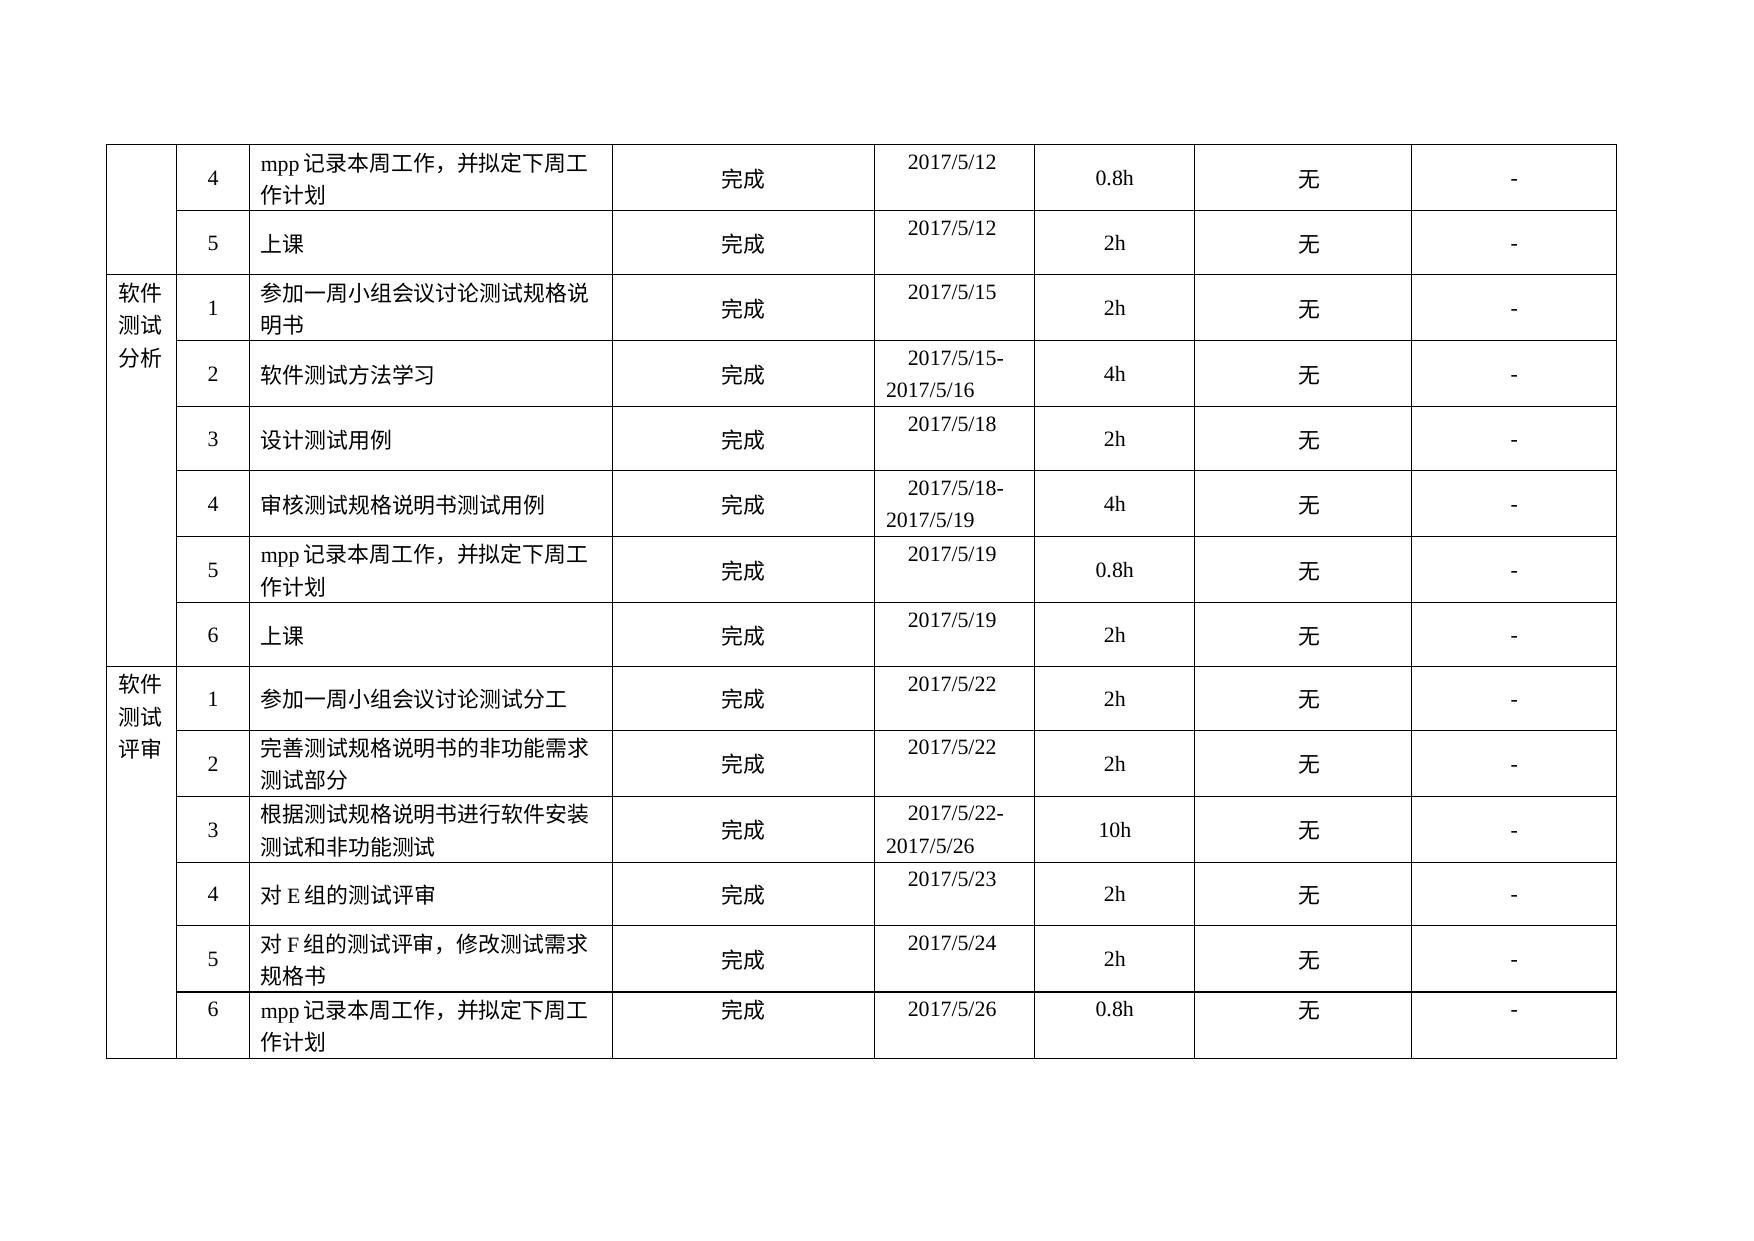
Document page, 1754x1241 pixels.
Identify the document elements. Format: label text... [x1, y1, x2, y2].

table_cell 完成 [613, 797, 874, 862]
table_cell 2017/5/19 [875, 537, 1034, 602]
table_cell 软件测试评审 [107, 667, 176, 1057]
table_cell 无 [1195, 993, 1411, 1057]
table_cell 完成 [613, 471, 874, 536]
table_cell - [1412, 341, 1616, 406]
table_cell 无 [1195, 863, 1411, 925]
table_cell 无 [1195, 341, 1411, 406]
table_cell 5 [177, 211, 249, 274]
table_cell 2017/5/22 [875, 731, 1034, 796]
table_cell 对E组的测试评审 [250, 863, 612, 925]
table_cell 2h [1035, 275, 1194, 340]
table_cell - [1412, 993, 1616, 1057]
table_cell 2h [1035, 863, 1194, 925]
table_cell 无 [1195, 667, 1411, 729]
table_cell 完成 [613, 275, 874, 340]
table_cell 2h [1035, 407, 1194, 470]
table_cell 完成 [613, 145, 874, 210]
table_cell 审核测试规格说明书测试用例 [250, 471, 612, 536]
table_cell 4 [177, 471, 249, 536]
table_cell 参加一周小组会议讨论测试分工 [250, 667, 612, 729]
table_cell - [1412, 407, 1616, 470]
table_cell 4 [177, 145, 249, 210]
table_cell 软件测试分析 [107, 275, 176, 666]
table_cell 无 [1195, 537, 1411, 602]
table_cell 2017/5/12 [875, 145, 1034, 210]
table_cell 6 [177, 603, 249, 666]
table_cell 软件测试方法学习 [250, 341, 612, 406]
table_cell - [1412, 145, 1616, 210]
table_cell 2 [177, 731, 249, 796]
table_cell 2017/5/22-2017/5/26 [875, 797, 1034, 862]
table_cell 2 [177, 341, 249, 406]
table_cell 2017/5/12 [875, 211, 1034, 274]
table_cell 3 [177, 797, 249, 862]
table_cell 10h [1035, 797, 1194, 862]
table_cell 5 [177, 537, 249, 602]
table_cell 无 [1195, 275, 1411, 340]
table_cell - [1412, 863, 1616, 925]
table_cell 2017/5/22 [875, 667, 1034, 729]
table_cell 完成 [613, 537, 874, 602]
table_cell - [1412, 275, 1616, 340]
table_cell 2h [1035, 731, 1194, 796]
table_cell 1 [177, 275, 249, 340]
table_cell 完成 [613, 603, 874, 666]
table_cell 根据测试规格说明书进行软件安装测试和非功能测试 [250, 797, 612, 862]
table_cell - [1412, 471, 1616, 536]
table_cell 2017/5/19 [875, 603, 1034, 666]
table_cell - [1412, 926, 1616, 991]
table_cell 对F组的测试评审，修改测试需求规格书 [250, 926, 612, 991]
table_cell 完成 [613, 341, 874, 406]
table_cell 无 [1195, 797, 1411, 862]
table_cell 无 [1195, 731, 1411, 796]
table_cell 0.8h [1035, 537, 1194, 602]
table_cell 无 [1195, 145, 1411, 210]
table_cell mpp记录本周工作，并拟定下周工作计划 [250, 145, 612, 210]
table_cell 2h [1035, 926, 1194, 991]
table_cell - [1412, 603, 1616, 666]
table_cell 0.8h [1035, 145, 1194, 210]
table_cell 2017/5/23 [875, 863, 1034, 925]
table_cell 无 [1195, 926, 1411, 991]
table_cell 2017/5/26 [875, 993, 1034, 1057]
table_cell 完善测试规格说明书的非功能需求测试部分 [250, 731, 612, 796]
table_cell 3 [177, 407, 249, 470]
table_cell - [1412, 537, 1616, 602]
table_cell - [1412, 797, 1616, 862]
table_cell 5 [177, 926, 249, 991]
table_cell 2h [1035, 211, 1194, 274]
table_cell 2017/5/18-2017/5/19 [875, 471, 1034, 536]
table_cell 6 [177, 993, 249, 1057]
table_cell 4 [177, 863, 249, 925]
table_cell 完成 [613, 863, 874, 925]
table_cell - [1412, 667, 1616, 729]
table_cell 无 [1195, 211, 1411, 274]
table_cell 2017/5/18 [875, 407, 1034, 470]
table_cell 4h [1035, 341, 1194, 406]
table_cell 完成 [613, 667, 874, 729]
table_cell - [1412, 731, 1616, 796]
table_cell 上课 [250, 603, 612, 666]
table_cell 设计测试用例 [250, 407, 612, 470]
table_cell 4h [1035, 471, 1194, 536]
table_cell 2h [1035, 667, 1194, 729]
table_cell 1 [177, 667, 249, 729]
table_cell 无 [1195, 603, 1411, 666]
table_cell 0.8h [1035, 993, 1194, 1057]
table_cell 完成 [613, 407, 874, 470]
table_cell 无 [1195, 407, 1411, 470]
table_cell mpp记录本周工作，并拟定下周工作计划 [250, 537, 612, 602]
table_cell 完成 [613, 731, 874, 796]
table_cell 2017/5/15 [875, 275, 1034, 340]
table_cell - [1412, 211, 1616, 274]
table_cell 2017/5/24 [875, 926, 1034, 991]
table_cell 无 [1195, 471, 1411, 536]
table_cell 完成 [613, 211, 874, 274]
table_cell 2017/5/15-2017/5/16 [875, 341, 1034, 406]
table_cell mpp记录本周工作，并拟定下周工作计划 [250, 993, 612, 1057]
table_cell 2h [1035, 603, 1194, 666]
table_cell 参加一周小组会议讨论测试规格说明书 [250, 275, 612, 340]
table_cell 完成 [613, 926, 874, 991]
table_cell 完成 [613, 993, 874, 1057]
table_cell 上课 [250, 211, 612, 274]
